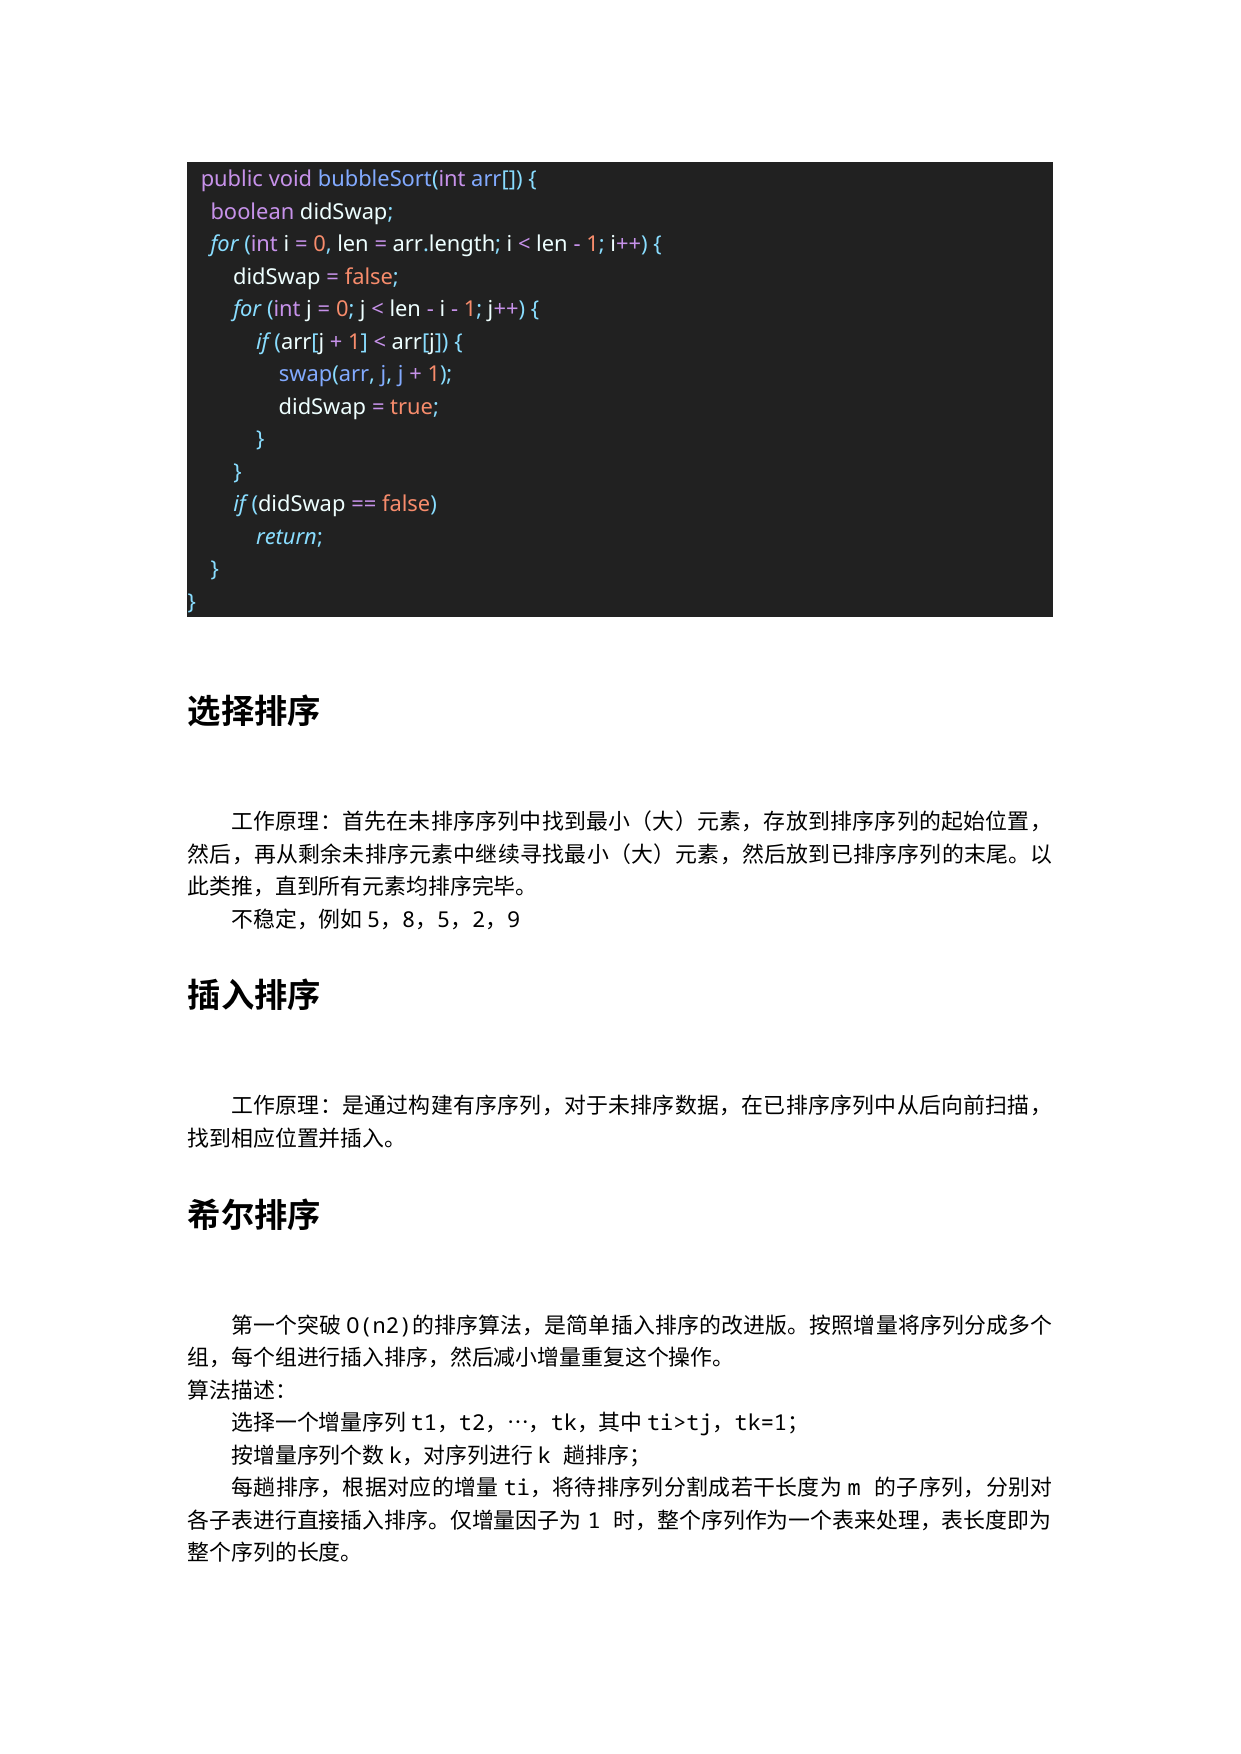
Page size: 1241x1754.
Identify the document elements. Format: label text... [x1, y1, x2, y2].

text 选择一个增量序列t1，t2，…，tk，其中ti>tj，tk=1； [187, 1405, 1053, 1437]
text boolean didSwap; [187, 194, 1053, 227]
text if (didSwap == false) [187, 487, 1053, 519]
text 工作原理：是通过构建有序序列，对于未排序数据，在已排序序列中从后向前扫描，找到相应位置并插入。 [187, 1088, 1053, 1153]
text 按增量序列个数k，对序列进行k 趟排序； [187, 1437, 1053, 1470]
text didSwap = true; [187, 389, 1053, 422]
text for (int j = 0; j < len - i - 1; j++) { [187, 292, 1053, 324]
text 不稳定，例如5，8，5，2，9 [187, 901, 1053, 934]
text 工作原理：首先在未排序序列中找到最小（大）元素，存放到排序序列的起始位置，然后，再从剩余未排序元素中继续寻找最小（大）元素，然后放到已排序序列的末尾。以此类推，直到所有元素均排序完毕。 [187, 804, 1053, 901]
text 每趟排序，根据对应的增量ti，将待排序列分割成若干长度为m 的子序列，分别对各子表进行直接插入排序。仅增量因子为1 时，整个序列作为一个表来处理，表长度即为整个序列的长度。 [187, 1470, 1053, 1567]
text swap(arr, j, j + 1); [187, 357, 1053, 389]
subtitle 选择排序 [187, 677, 1053, 742]
text } [187, 552, 1053, 584]
text } [187, 584, 1053, 617]
subtitle 希尔排序 [187, 1180, 1053, 1245]
text 算法描述： [187, 1372, 1053, 1405]
text } [187, 454, 1053, 487]
text for (int i = 0, len = arr.length; i < len - 1; i++) { [187, 227, 1053, 259]
subtitle 插入排序 [187, 961, 1053, 1026]
text if (arr[j + 1] < arr[j]) { [187, 324, 1053, 357]
text return; [187, 519, 1053, 552]
text 第一个突破O(n2)的排序算法，是简单插入排序的改进版。按照增量将序列分成多个组，每个组进行插入排序，然后减小增量重复这个操作。 [187, 1307, 1053, 1372]
text public void bubbleSort(int arr[]) { [187, 162, 1053, 194]
text didSwap = false; [187, 259, 1053, 292]
text } [187, 422, 1053, 454]
